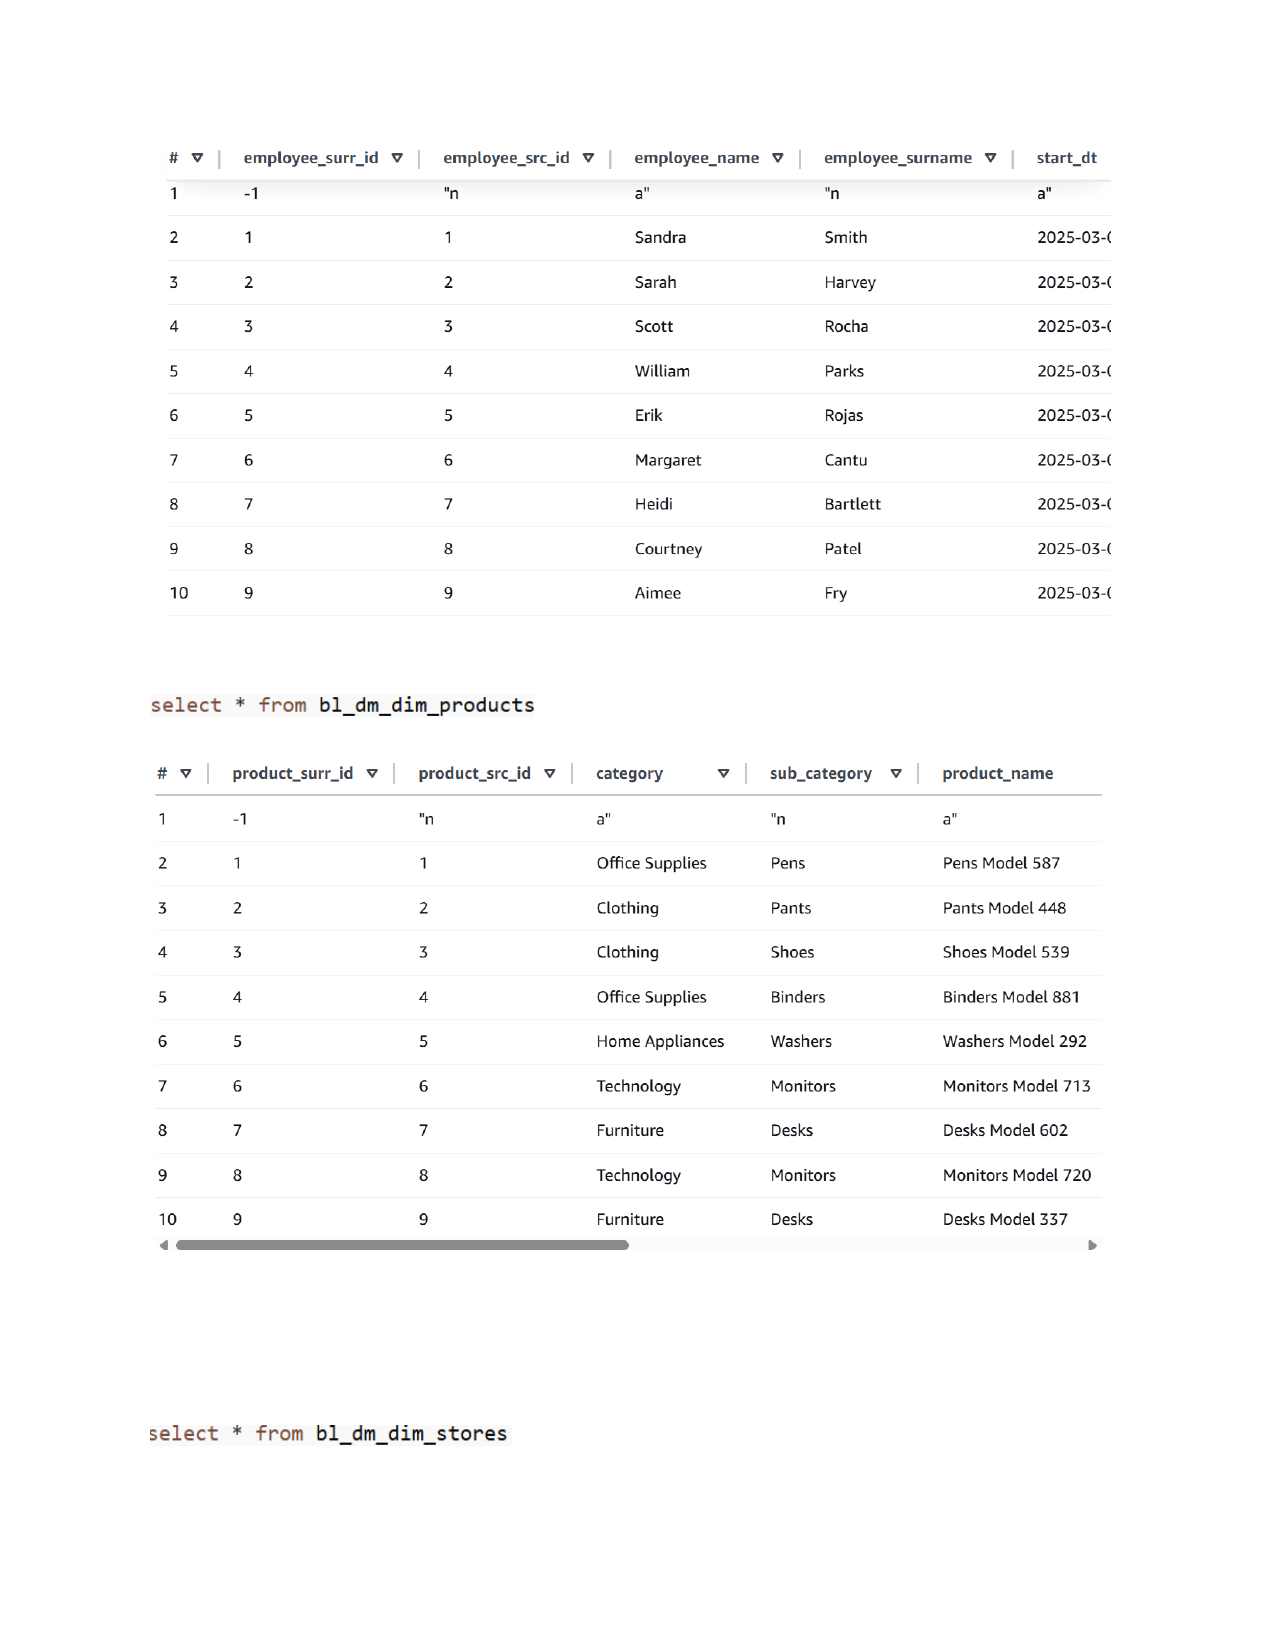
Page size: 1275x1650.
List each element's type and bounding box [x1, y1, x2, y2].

picture [150, 694, 535, 717]
picture [150, 150, 1125, 622]
picture [150, 1425, 513, 1446]
picture [150, 745, 1125, 1250]
